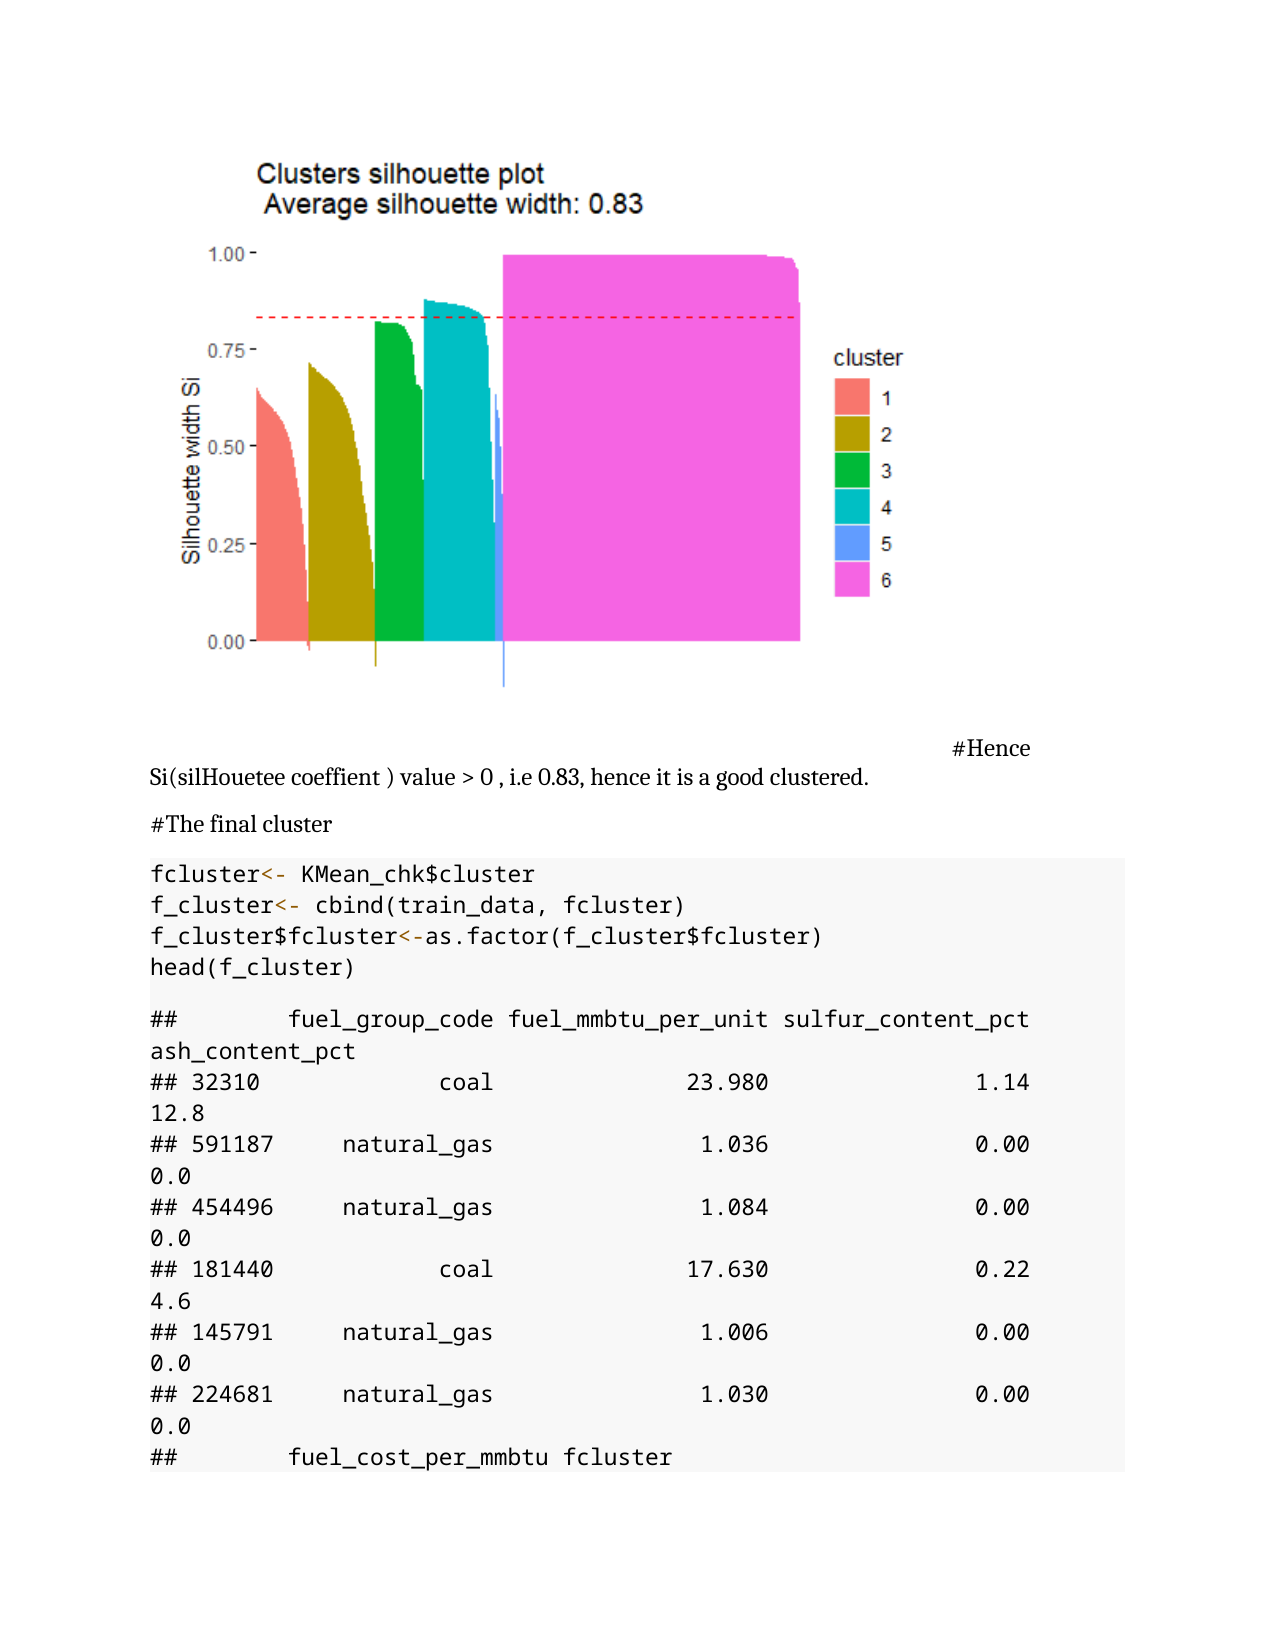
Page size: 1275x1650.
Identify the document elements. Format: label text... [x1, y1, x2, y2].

picture [168, 150, 927, 757]
text fcluster<- KMean_chk$cluster f_cluster<- cbind(train_data, fcluster) f_cluster$fcluster<-as.factor(f_cluster$fcluster) head(f_cluster) [356, 858, 1125, 983]
text #The final cluster [150, 810, 1125, 839]
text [150, 1003, 1125, 1472]
